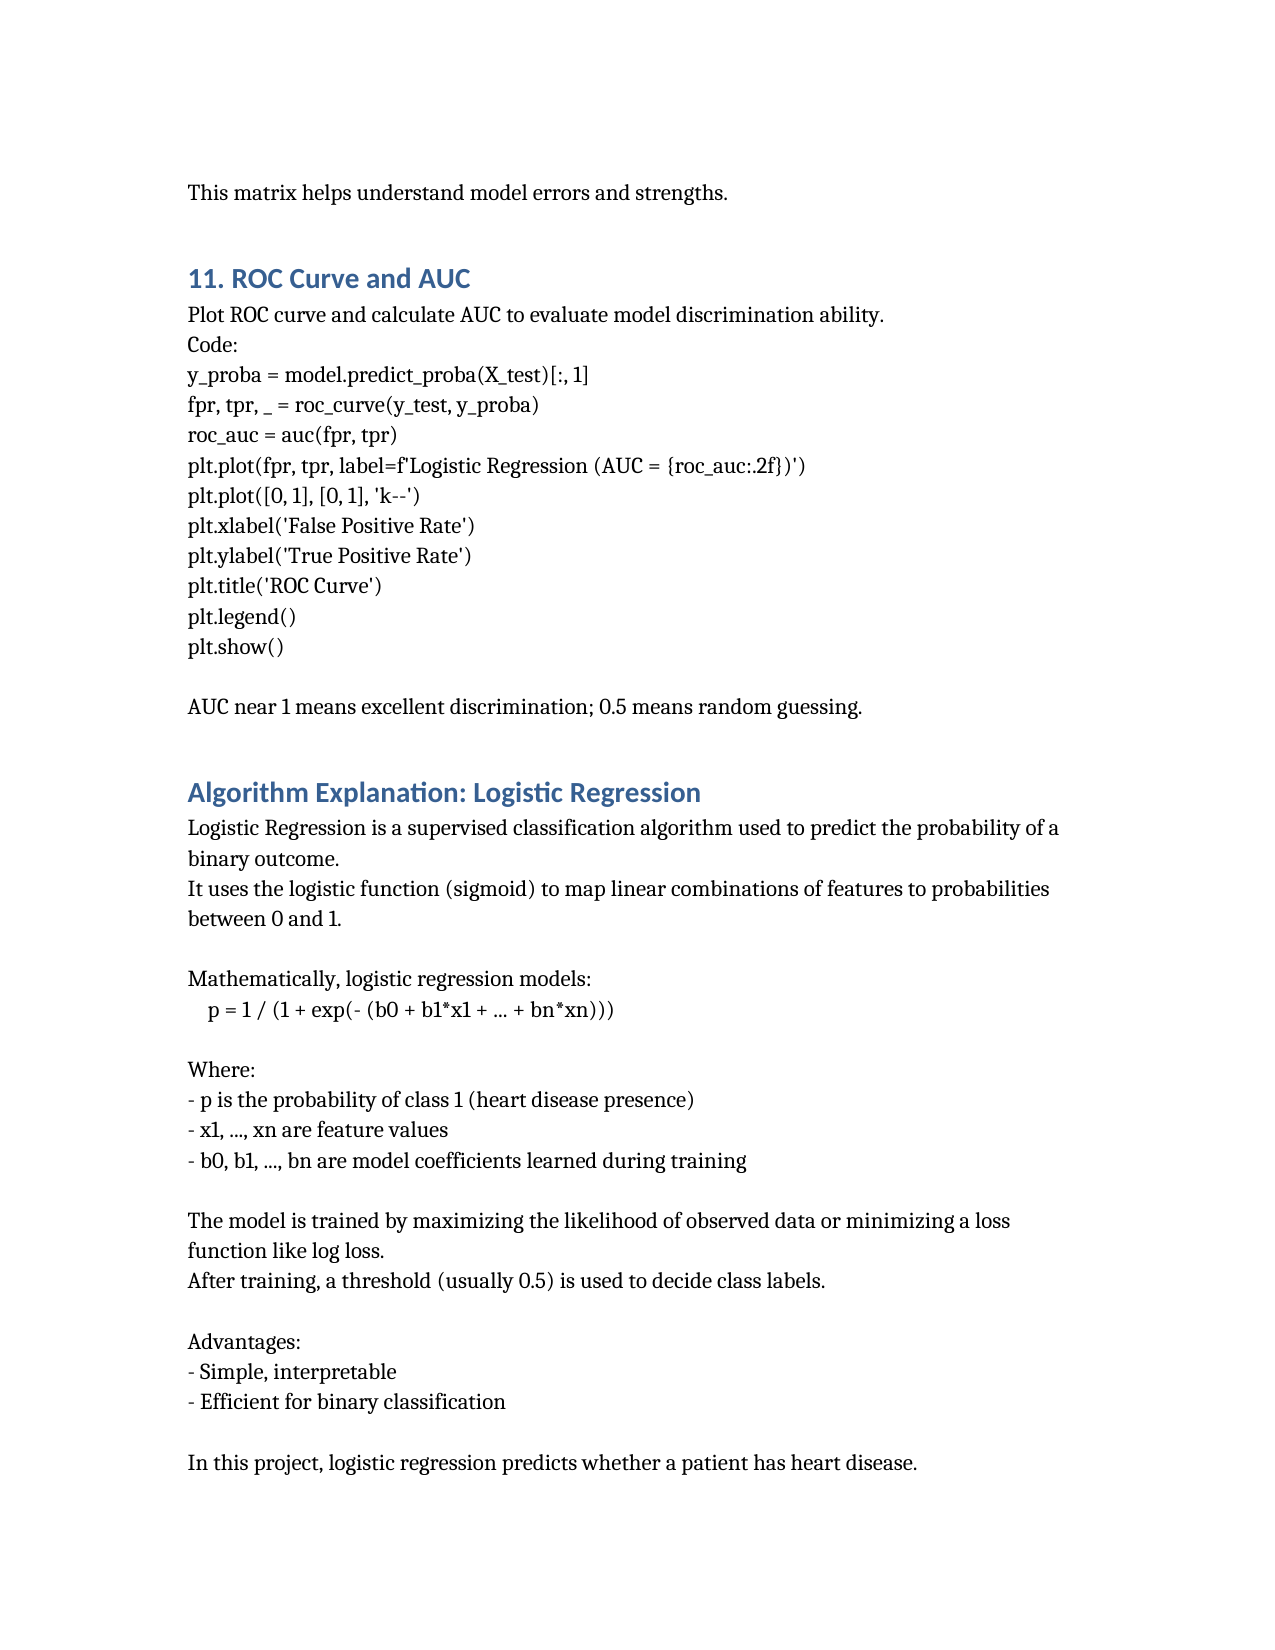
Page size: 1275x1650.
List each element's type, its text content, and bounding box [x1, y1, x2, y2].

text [187, 150, 1087, 207]
text Plot ROC curve and calculate AUC to evaluate model discrimination ability. Code: y_proba = model.predict_proba(X_test)[:, 1] fpr, tpr, _ = roc_curve(y_test, y_proba) roc_auc = auc(fpr, tpr) plt.plot(fpr, tpr, label=f'Logistic Regression (AUC = {roc_auc:.2f})') plt.plot([0, 1], [0, 1], 'k--') plt.xlabel('False Positive Rate') plt.ylabel('True Positive Rate') plt.title('ROC Curve') plt.legend() plt.show() AUC near 1 means excellent discrimination; 0.5 means random guessing. [187, 301, 1087, 720]
text Logistic Regression is a supervised classification algorithm used to predict the probability of a binary outcome. It uses the logistic function (sigmoid) to map linear combinations of features to probabilities between 0 and 1. Mathematically, logistic regression models: p = 1 / (1 + exp(- (b0 + b1*x1 + ... + bn*xn))) Where: - p is the probability of class 1 (heart disease presence) - x1, ..., xn are feature values - b0, b1, ..., bn are model coefficients learned during training The model is trained by maximizing the likelihood of observed data or minimizing a loss function like log loss. After training, a threshold (usually 0.5) is used to decide class labels. Advantages: - Simple, interpretable - Efficient for binary classification In this project, logistic regression predicts whether a patient has heart disease. [187, 815, 1087, 1476]
subtitle Algorithm Explanation: Logistic Regression [187, 774, 1087, 810]
subtitle 11. ROC Curve and AUC [187, 260, 1087, 296]
